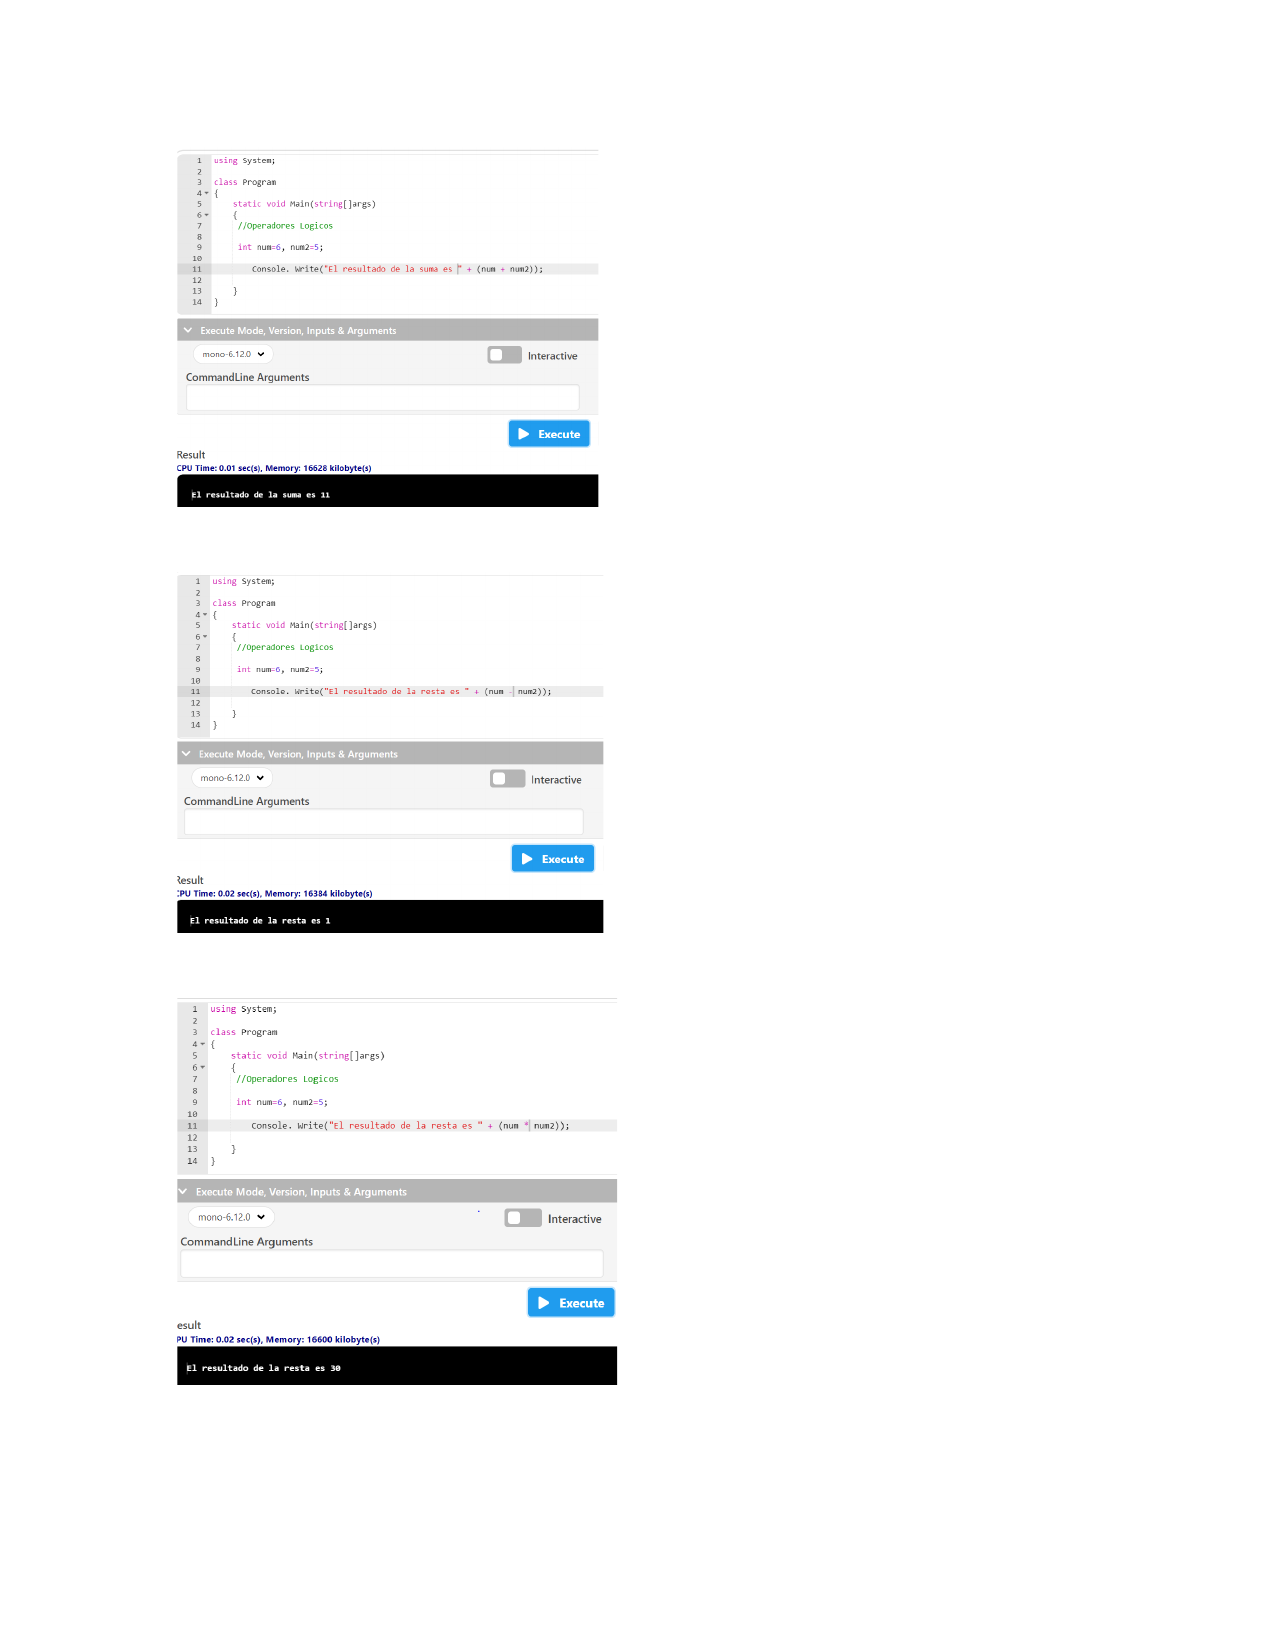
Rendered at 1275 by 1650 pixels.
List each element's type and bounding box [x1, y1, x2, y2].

picture [177, 572, 604, 933]
picture [177, 147, 599, 507]
picture [177, 998, 618, 1385]
